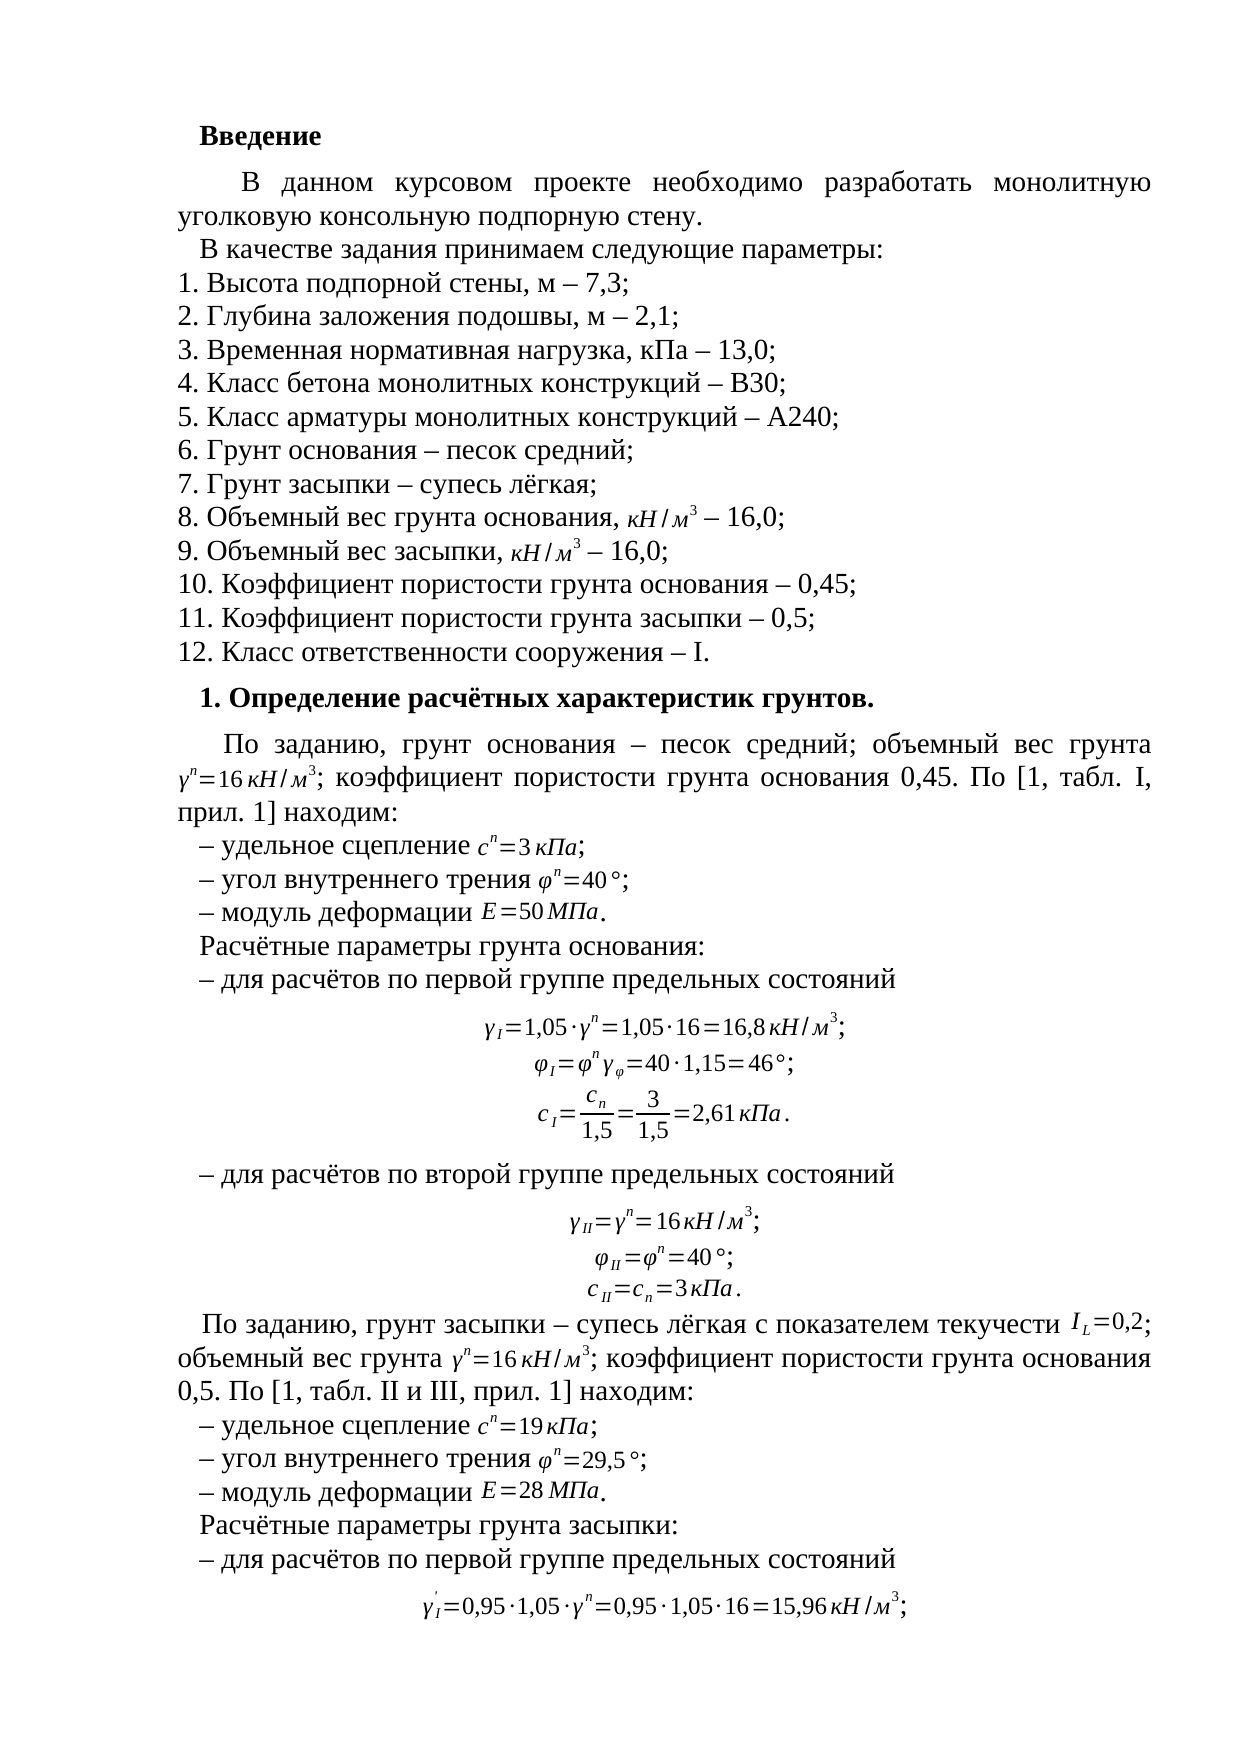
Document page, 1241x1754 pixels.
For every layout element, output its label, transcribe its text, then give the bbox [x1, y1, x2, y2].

text ‒ угол внутреннего трения ; [177, 1440, 1152, 1474]
text ‒ удельное сцепление ; [177, 1407, 1152, 1440]
text По заданию, грунт основания – песок средний; объемный вес грунта ; коэффициент пористости грунта основания 0,45. По [1, табл. I, прил. 1] находим: [177, 726, 1152, 827]
text ‒ удельное сцепление ; [177, 827, 1152, 861]
text 3. Временная нормативная нагрузка, кПа ‒ 13,0; [177, 332, 1152, 365]
text 1. Определение расчётных характеристик грунтов. [177, 680, 1152, 713]
text ‒ для расчётов по первой группе предельных состояний [177, 1541, 1152, 1574]
text 9. Объемный вес засыпки, ‒ 16,0; [177, 533, 1152, 567]
text 6. Грунт основания – песок средний; [177, 432, 1152, 466]
text 8. Объемный вес грунта основания, ‒ 16,0; [177, 499, 1152, 533]
text 10. Коэффициент пористости грунта основания ‒ 0,45; [177, 567, 1152, 600]
text Введение [177, 118, 1152, 152]
text ; [177, 1202, 1152, 1238]
text В данном курсовом проекте необходимо разработать монолитную уголковую консольную подпорную стену. [177, 164, 1152, 231]
text Расчётные параметры грунта основания: [177, 928, 1152, 962]
text 2. Глубина заложения подошвы, м ‒ 2,1; [177, 298, 1152, 332]
text ‒ для расчётов по второй группе предельных состояний [177, 1156, 1152, 1189]
text ; [177, 1008, 1152, 1044]
text По заданию, грунт засыпки – супесь лёгкая с показателем текучести ; объемный вес грунта ; коэффициент пористости грунта основания 0,5. По [1, табл. II и III, прил. 1] находим: [177, 1306, 1152, 1407]
text 12. Класс ответственности сооружения ‒ I. [177, 634, 1152, 667]
text В качестве задания принимаем следующие параметры: [177, 231, 1152, 265]
text ; [177, 1044, 1152, 1081]
text ‒ угол внутреннего трения ; [177, 861, 1152, 894]
text 5. Класс арматуры монолитных конструкций ‒ А240; [177, 399, 1152, 432]
text 7. Грунт засыпки – супесь лёгкая; [177, 466, 1152, 499]
text 11. Коэффициент пористости грунта засыпки ‒ 0,5; [177, 600, 1152, 634]
text ; [177, 1587, 1152, 1623]
text ‒ модуль деформации . [177, 1474, 1152, 1507]
text Расчётные параметры грунта засыпки: [177, 1507, 1152, 1541]
text 1. Высота подпорной стены, м ‒ 7,3; [177, 265, 1152, 298]
text ‒ модуль деформации . [177, 894, 1152, 928]
text 4. Класс бетона монолитных конструкций ‒ В30; [177, 365, 1152, 399]
text ; [177, 1238, 1152, 1275]
text ‒ для расчётов по первой группе предельных состояний [177, 962, 1152, 995]
